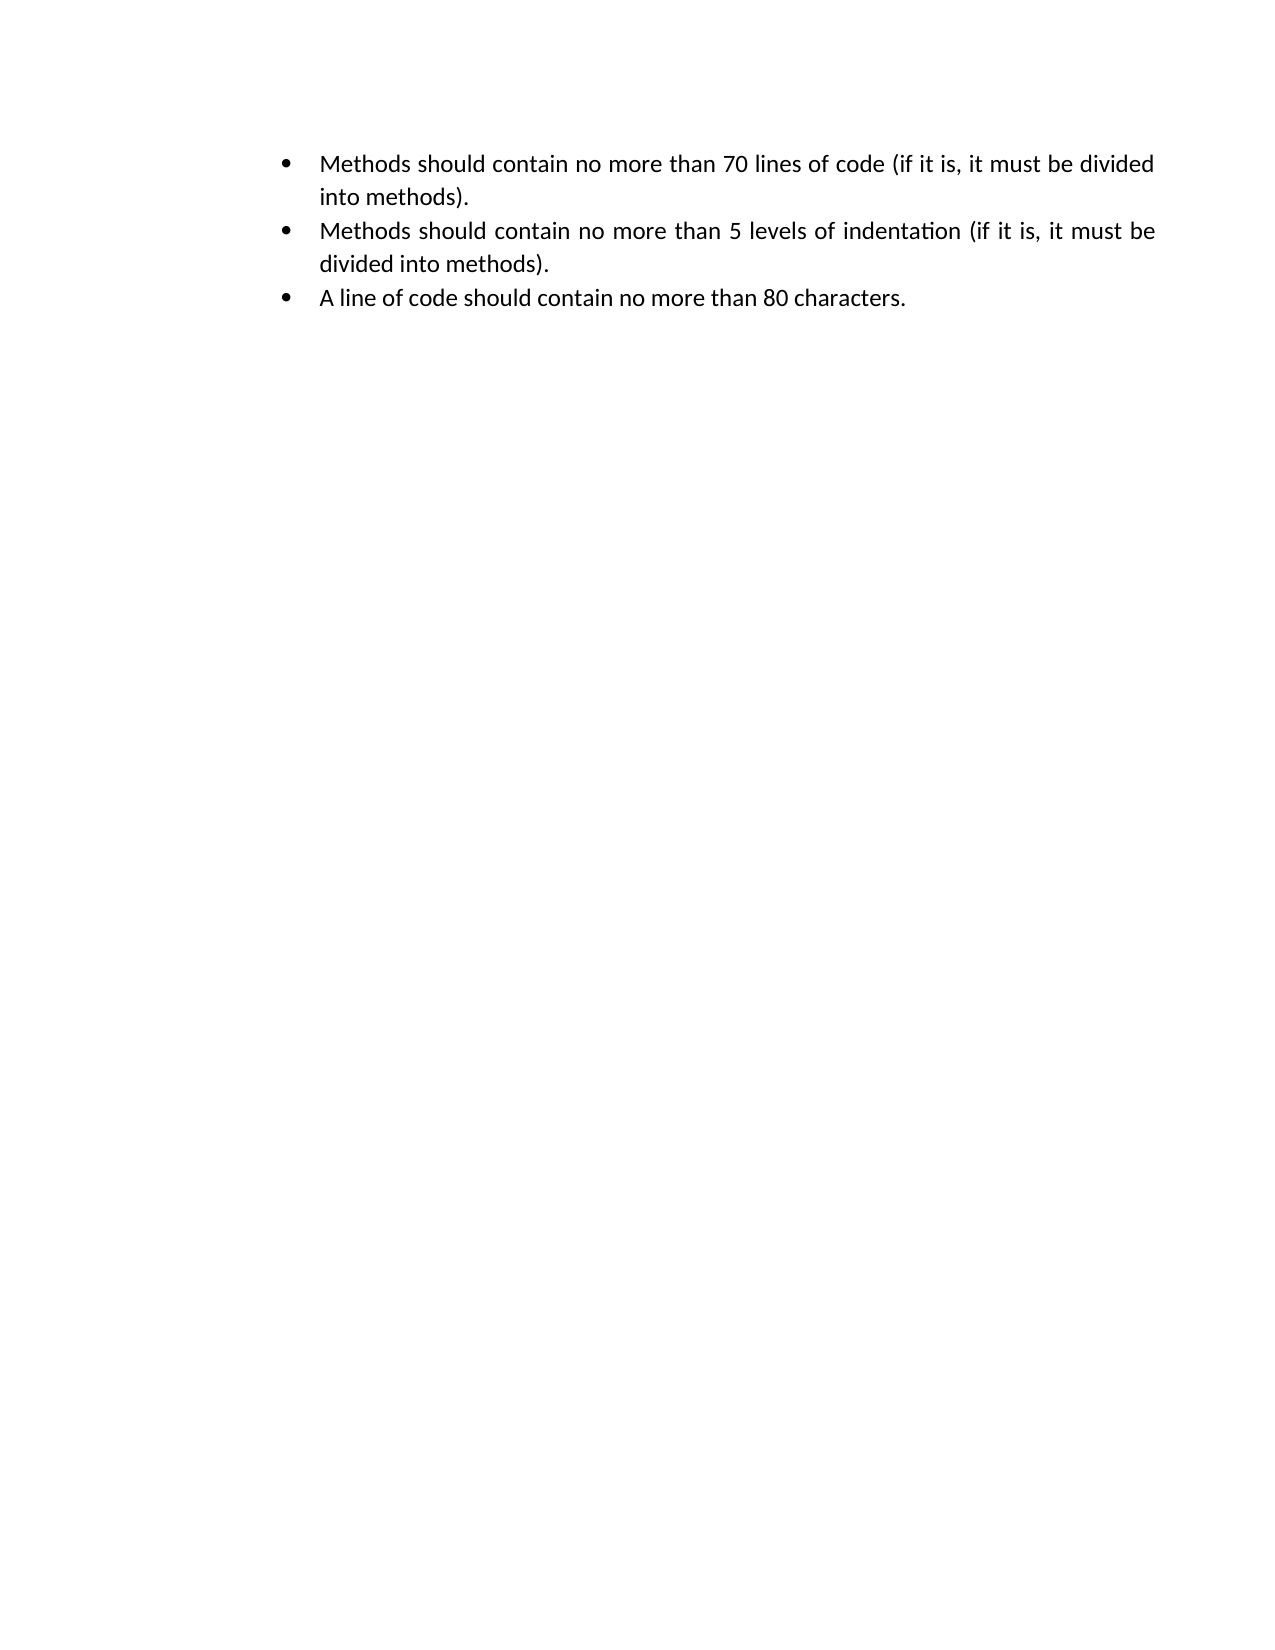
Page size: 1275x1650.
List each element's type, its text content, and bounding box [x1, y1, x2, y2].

list Methods should contain no more than 70 lines of code (if it is, it must be divided into methods). [282, 148, 1157, 212]
list Methods should contain no more than 5 levels of indentation (if it is, it must be divided into methods). [282, 215, 1157, 279]
list A line of code should contain no more than 80 characters. [282, 282, 1157, 312]
